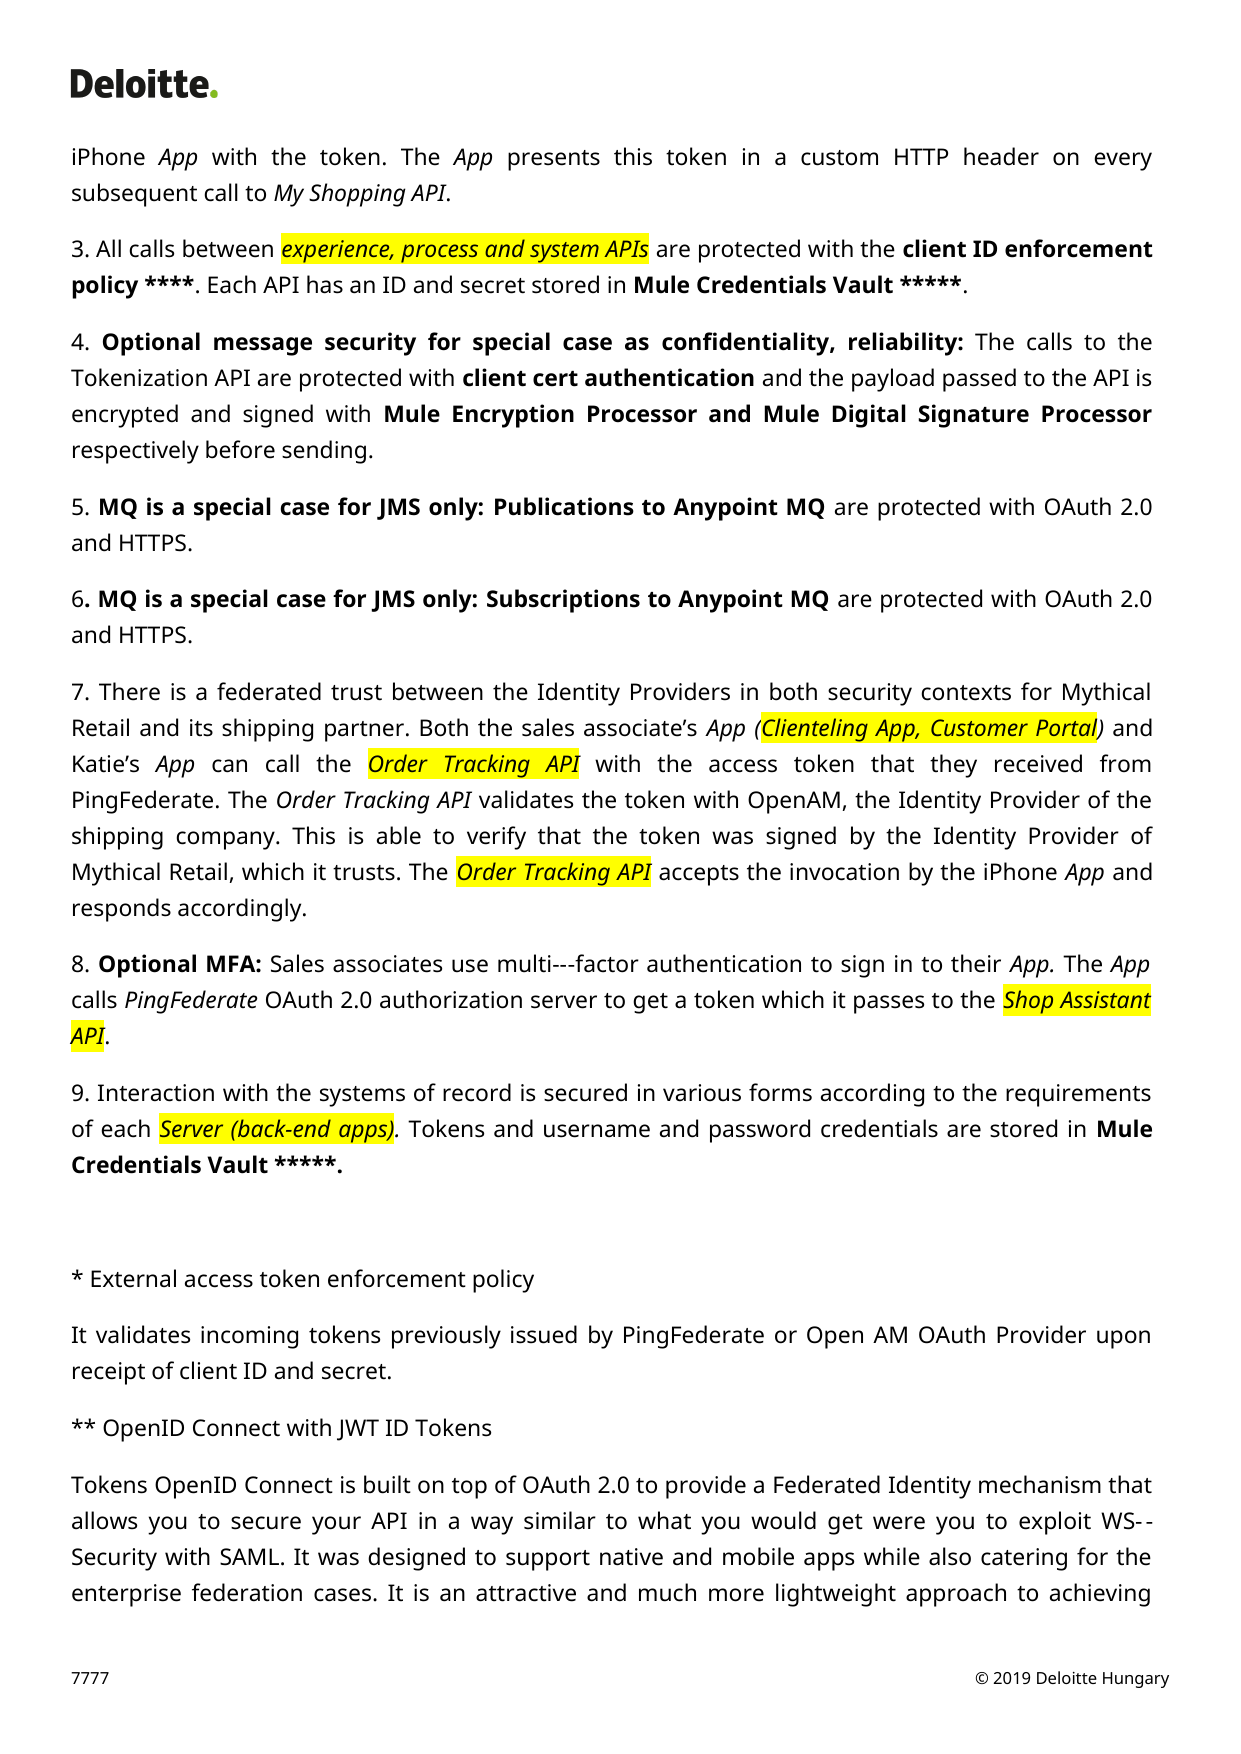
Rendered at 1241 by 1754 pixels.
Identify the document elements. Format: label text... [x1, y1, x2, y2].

picture [70, 69, 218, 98]
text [71, 1469, 1153, 1608]
text 7. There is a federated trust between the Identity Providers in both security contexts for Mythical Retail and its shipping partner. Both the sales associate’s App (Clienteling App, Customer Portal) and Katie’s App can call the Order Tracking API with the access token that they received from PingFederate. The Order Tracking API validates the token with OpenAM, the Identity Provider of the shipping company. This is able to verify that the token was signed by the Identity Provider of Mythical Retail, which it trusts. The Order Tracking API accepts the invocation by the iPhone App and responds accordingly. [71, 676, 1153, 923]
text 5. MQ is a special case for JMS only: Publications to Anypoint MQ are protected with OAuth 2.0 and HTTPS. [71, 491, 1153, 558]
text It validates incoming tokens previously issued by PingFederate or Open AM OAuth Provider upon receipt of client ID and secret. [71, 1319, 1153, 1386]
text 3. All calls between experience, process and system APIs are protected with the client ID enforcement policy ****. Each API has an ID and secret stored in Mule Credentials Vault *****. [71, 233, 1153, 301]
text 9. Interaction with the systems of record is secured in various forms according to the requirements of each Server (back-end apps). Tokens and username and password credentials are stored in Mule Credentials Vault *****. [71, 1077, 1153, 1180]
text 8. Optional MFA: Sales associates use multi--‐factor authentication to sign in to their App. The App calls PingFederate OAuth 2.0 authorization server to get a token which it passes to the Shop Assistant API. [71, 948, 1153, 1052]
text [71, 141, 1153, 208]
text 4. Optional message security for special case as confidentiality, reliability: The calls to the Tokenization API are protected with client cert authentication and the payload passed to the API is encrypted and signed with Mule Encryption Processor and Mule Digital Signature Processor respectively before sending. [71, 326, 1153, 465]
text * External access token enforcement policy [71, 1262, 1153, 1294]
text 6. MQ is a special case for JMS only: Subscriptions to Anypoint MQ are protected with OAuth 2.0 and HTTPS. [71, 583, 1153, 651]
text ** OpenID Connect with JWT ID Tokens [71, 1412, 1153, 1443]
